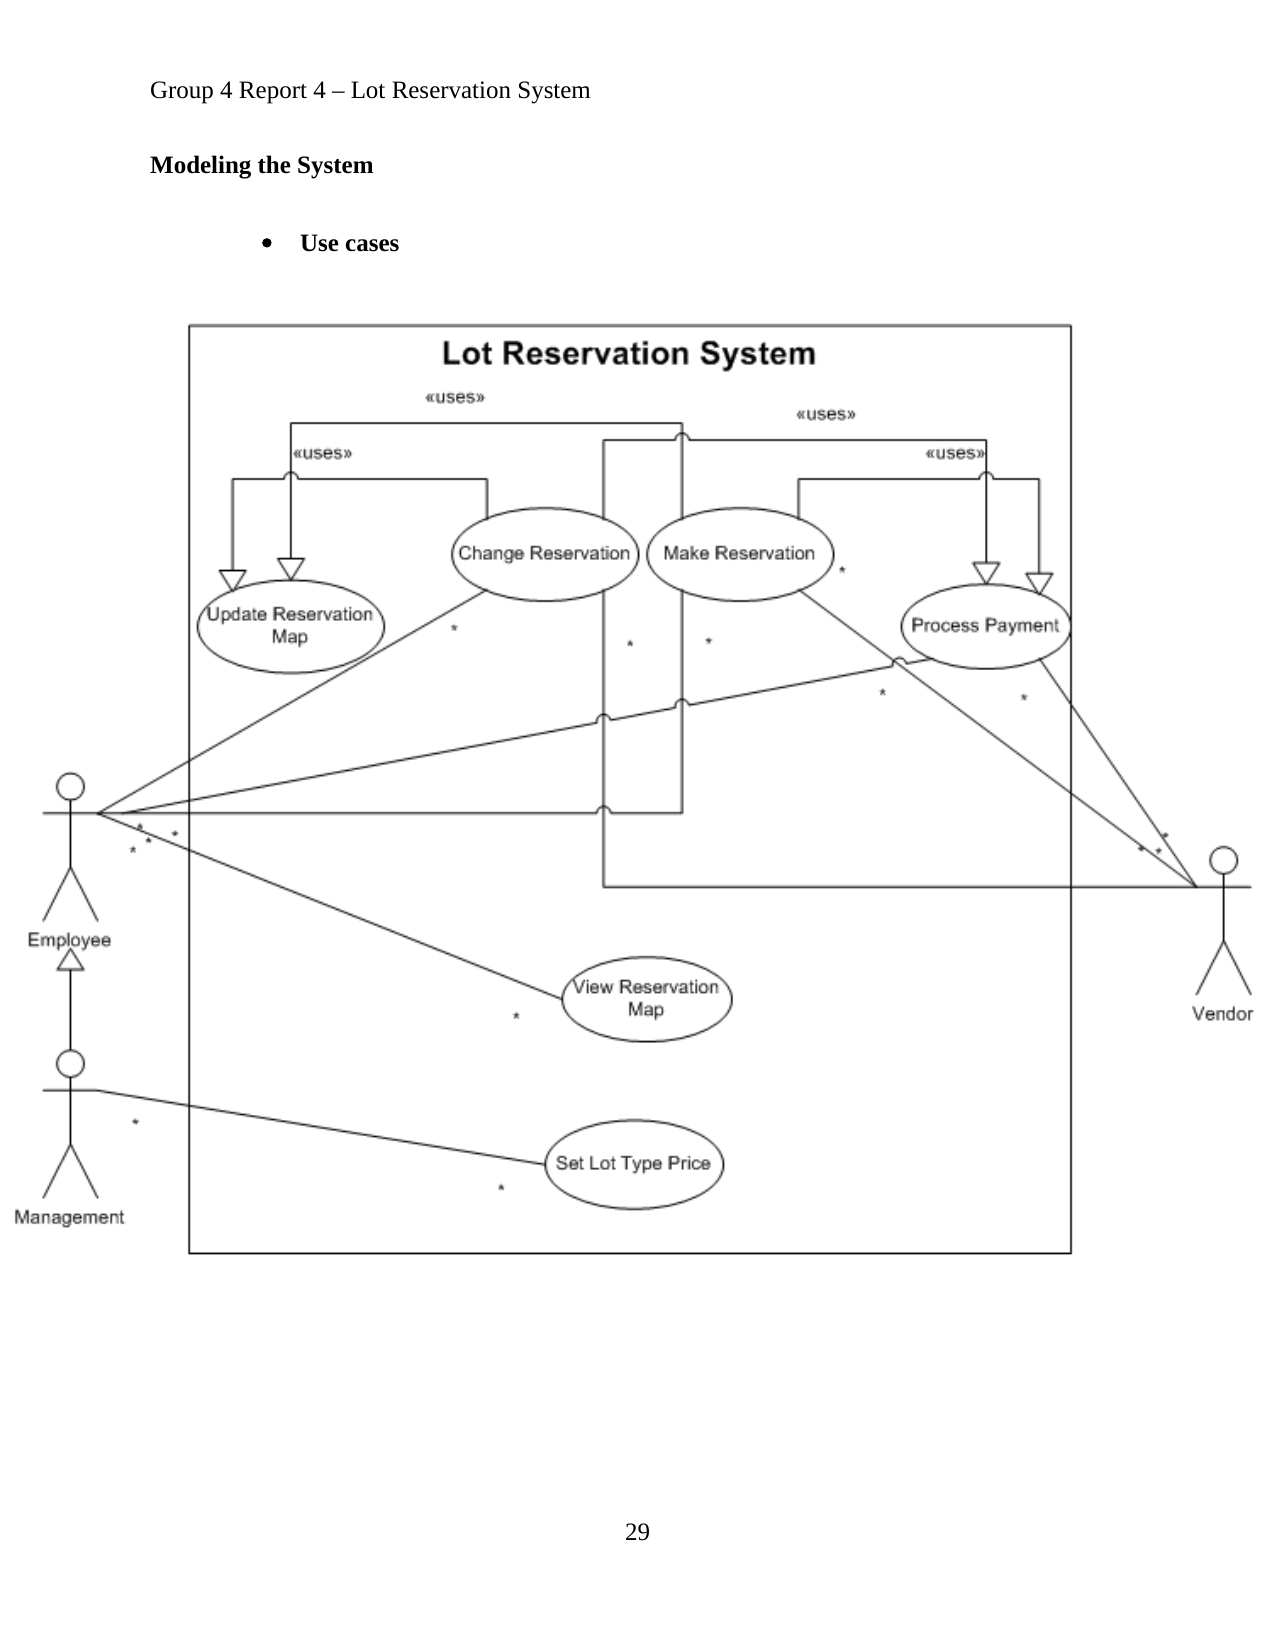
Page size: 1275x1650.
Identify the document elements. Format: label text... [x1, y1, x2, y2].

picture [0, 265, 1275, 1297]
text Modeling the System [150, 150, 1125, 179]
list Use cases [262, 228, 1125, 257]
